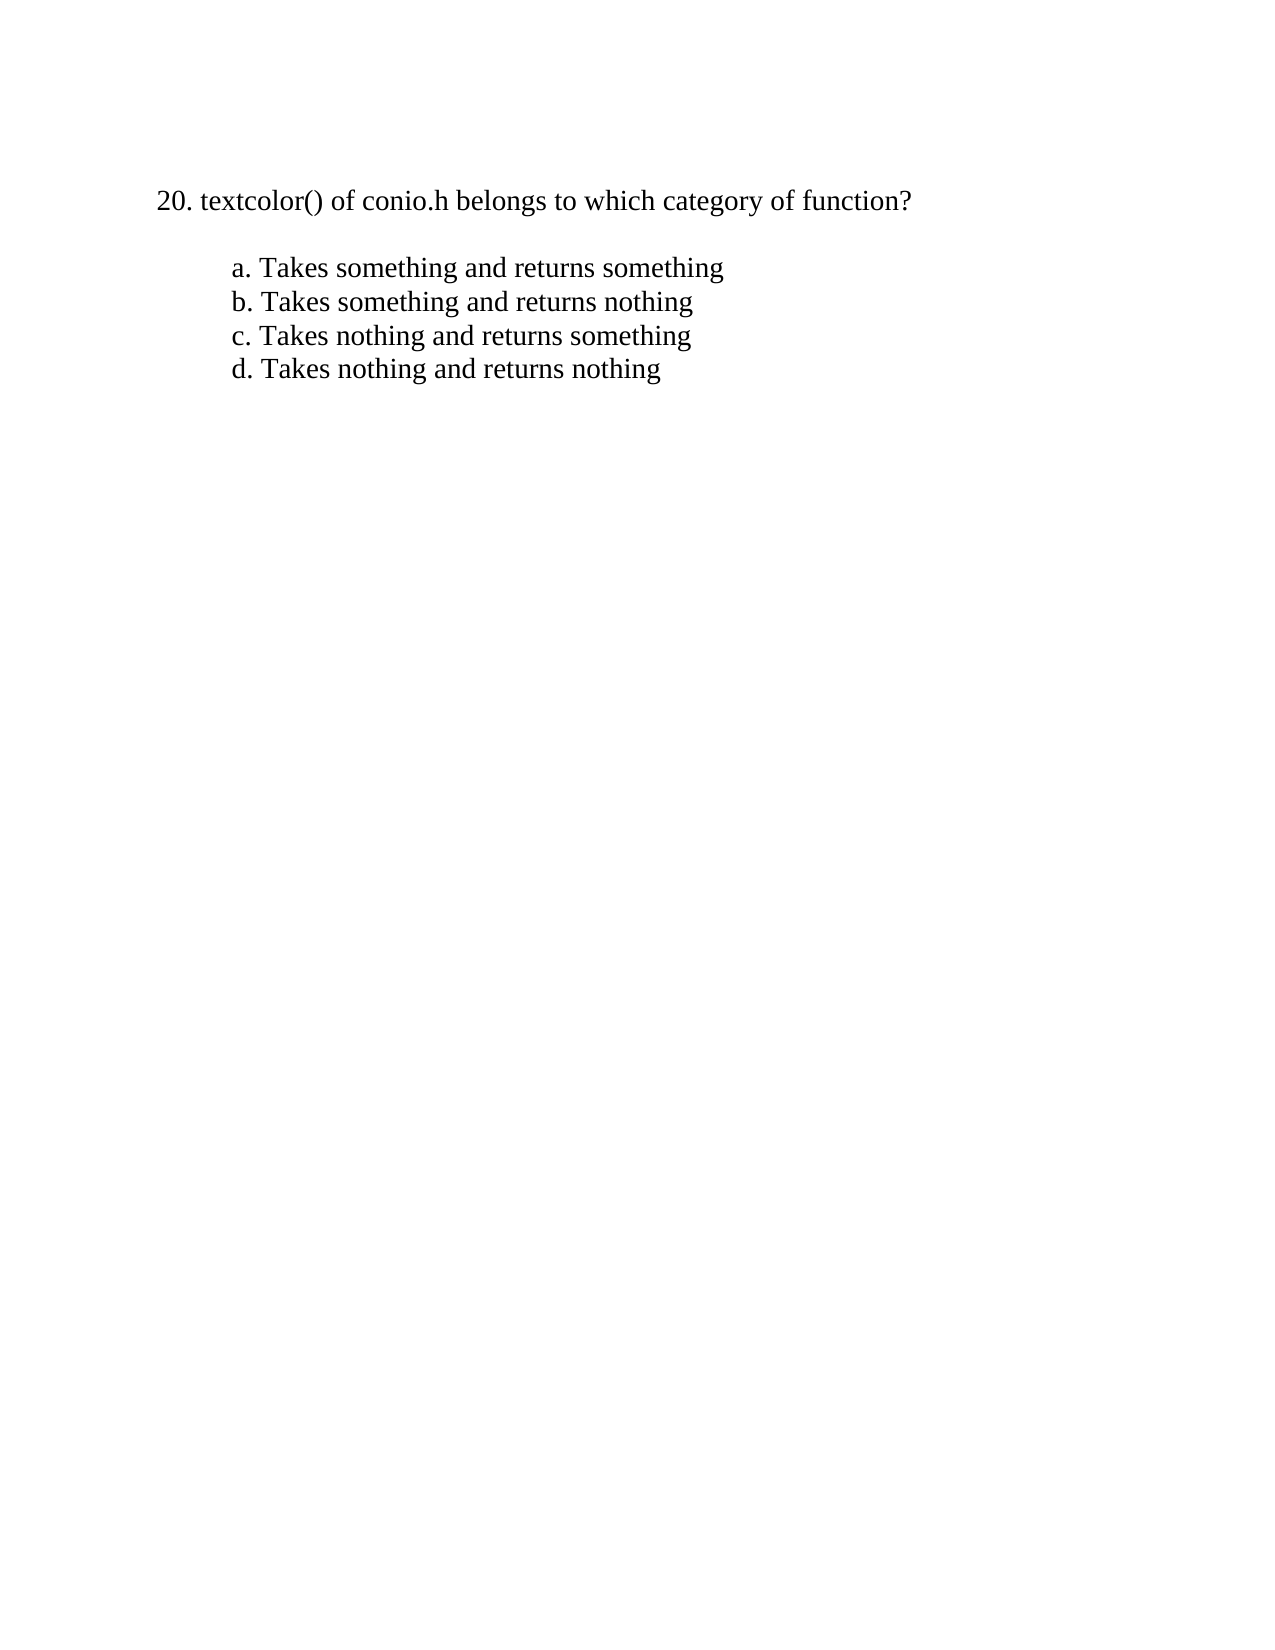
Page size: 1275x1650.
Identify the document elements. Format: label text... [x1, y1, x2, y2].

text c. Takes nothing and returns something [231, 318, 1118, 351]
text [231, 251, 1118, 284]
text b. Takes something and returns nothing [231, 284, 1118, 318]
text 20. textcolor() of conio.h belongs to which category of function? [156, 183, 1118, 217]
text d. Takes nothing and returns nothing [231, 351, 1118, 385]
